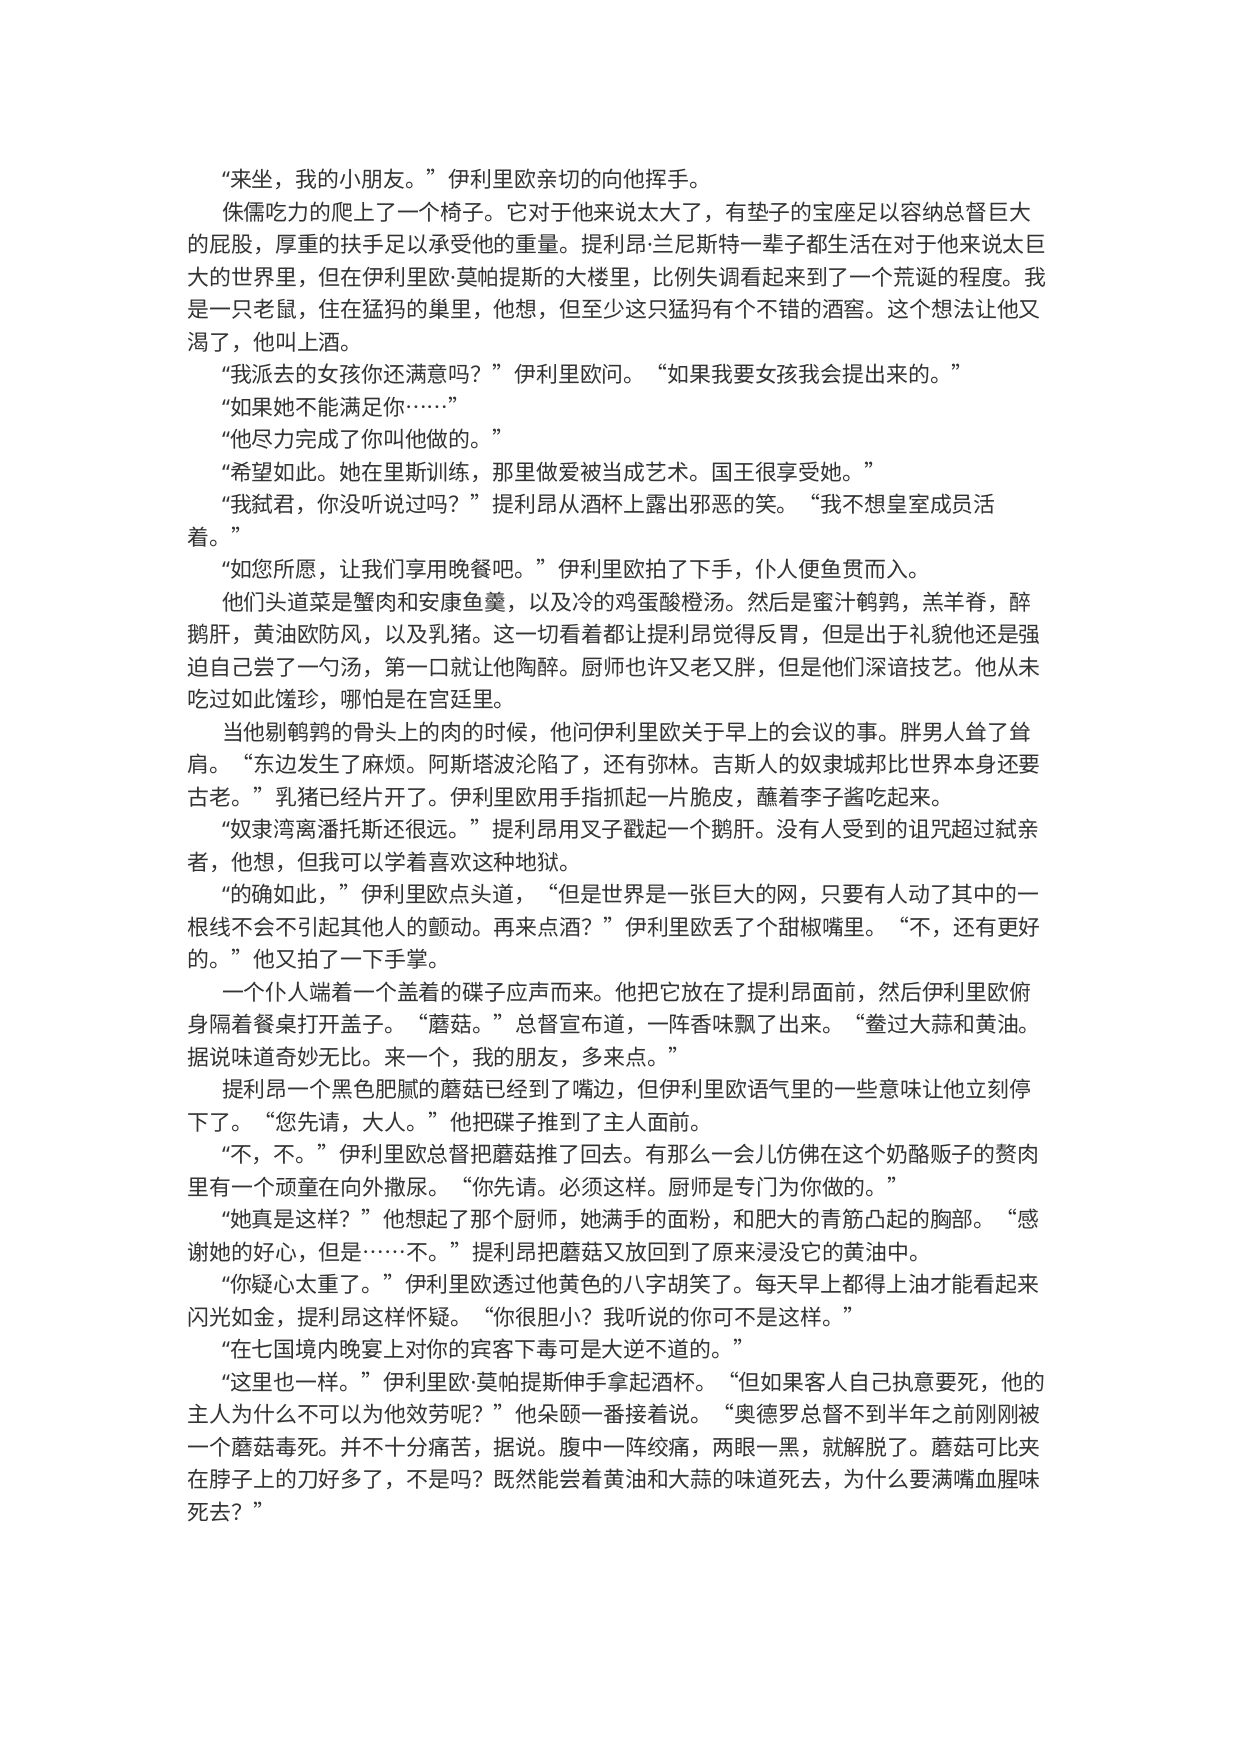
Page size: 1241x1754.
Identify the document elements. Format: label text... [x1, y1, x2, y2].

text “如您所愿，让我们享用晚餐吧。”伊利里欧拍了下手，仆人便鱼贯而入。 [187, 552, 1053, 584]
text “我弑君，你没听说过吗？”提利昂从酒杯上露出邪恶的笑。“我不想皇室成员活着。” [187, 487, 1053, 552]
text 当他剔鹌鹑的骨头上的肉的时候，他问伊利里欧关于早上的会议的事。胖男人耸了耸肩。“东边发生了麻烦。阿斯塔波沦陷了，还有弥林。吉斯人的奴隶城邦比世界本身还要古老。”乳猪已经片开了。伊利里欧用手指抓起一片脆皮，蘸着李子酱吃起来。 [187, 714, 1053, 812]
text “她真是这样？”他想起了那个厨师，她满手的面粉，和肥大的青筋凸起的胸部。“感谢她的好心，但是……不。”提利昂把蘑菇又放回到了原来浸没它的黄油中。 [187, 1202, 1053, 1267]
text “在七国境内晚宴上对你的宾客下毒可是大逆不道的。” [187, 1332, 1053, 1364]
text 提利昂一个黑色肥腻的蘑菇已经到了嘴边，但伊利里欧语气里的一些意味让他立刻停下了。“您先请，大人。”他把碟子推到了主人面前。 [187, 1072, 1053, 1137]
text “如果她不能满足你……” [187, 389, 1053, 422]
text “你疑心太重了。”伊利里欧透过他黄色的八字胡笑了。每天早上都得上油才能看起来闪光如金，提利昂这样怀疑。“你很胆小？我听说的你可不是这样。” [187, 1267, 1053, 1332]
text 侏儒吃力的爬上了一个椅子。它对于他来说太大了，有垫子的宝座足以容纳总督巨大的屁股，厚重的扶手足以承受他的重量。提利昂·兰尼斯特一辈子都生活在对于他来说太巨大的世界里，但在伊利里欧·莫帕提斯的大楼里，比例失调看起来到了一个荒诞的程度。我是一只老鼠，住在猛犸的巢里，他想，但至少这只猛犸有个不错的酒窖。这个想法让他又渴了，他叫上酒。 [187, 194, 1053, 357]
text “我派去的女孩你还满意吗？”伊利里欧问。“如果我要女孩我会提出来的。” [187, 357, 1053, 389]
text “不，不。”伊利里欧总督把蘑菇推了回去。有那么一会儿仿佛在这个奶酪贩子的赘肉里有一个顽童在向外撒尿。“你先请。必须这样。厨师是专门为你做的。” [187, 1137, 1053, 1202]
text “他尽力完成了你叫他做的。” [187, 422, 1053, 454]
text 一个仆人端着一个盖着的碟子应声而来。他把它放在了提利昂面前，然后伊利里欧俯身隔着餐桌打开盖子。“蘑菇。”总督宣布道，一阵香味飘了出来。“鲞过大蒜和黄油。据说味道奇妙无比。来一个，我的朋友，多来点。” [187, 974, 1053, 1072]
text “的确如此，”伊利里欧点头道，“但是世界是一张巨大的网，只要有人动了其中的一根线不会不引起其他人的颤动。再来点酒？”伊利里欧丢了个甜椒嘴里。“不，还有更好的。”他又拍了一下手掌。 [187, 877, 1053, 974]
text “希望如此。她在里斯训练，那里做爱被当成艺术。国王很享受她。” [187, 454, 1053, 487]
text “这里也一样。”伊利里欧·莫帕提斯伸手拿起酒杯。“但如果客人自己执意要死，他的主人为什么不可以为他效劳呢？”他朵颐一番接着说。“奥德罗总督不到半年之前刚刚被一个蘑菇毒死。并不十分痛苦，据说。腹中一阵绞痛，两眼一黑，就解脱了。蘑菇可比夹在脖子上的刀好多了，不是吗？既然能尝着黄油和大蒜的味道死去，为什么要满嘴血腥味死去？” [187, 1364, 1053, 1527]
text “奴隶湾离潘托斯还很远。”提利昂用叉子戳起一个鹅肝。没有人受到的诅咒超过弑亲者，他想，但我可以学着喜欢这种地狱。 [187, 812, 1053, 877]
text “来坐，我的小朋友。”伊利里欧亲切的向他挥手。 [187, 162, 1053, 194]
text 他们头道菜是蟹肉和安康鱼羹，以及冷的鸡蛋酸橙汤。然后是蜜汁鹌鹑，羔羊脊，醉鹅肝，黄油欧防风，以及乳猪。这一切看着都让提利昂觉得反胃，但是出于礼貌他还是强迫自己尝了一勺汤，第一口就让他陶醉。厨师也许又老又胖，但是他们深谙技艺。他从未吃过如此馐珍，哪怕是在宫廷里。 [187, 584, 1053, 714]
